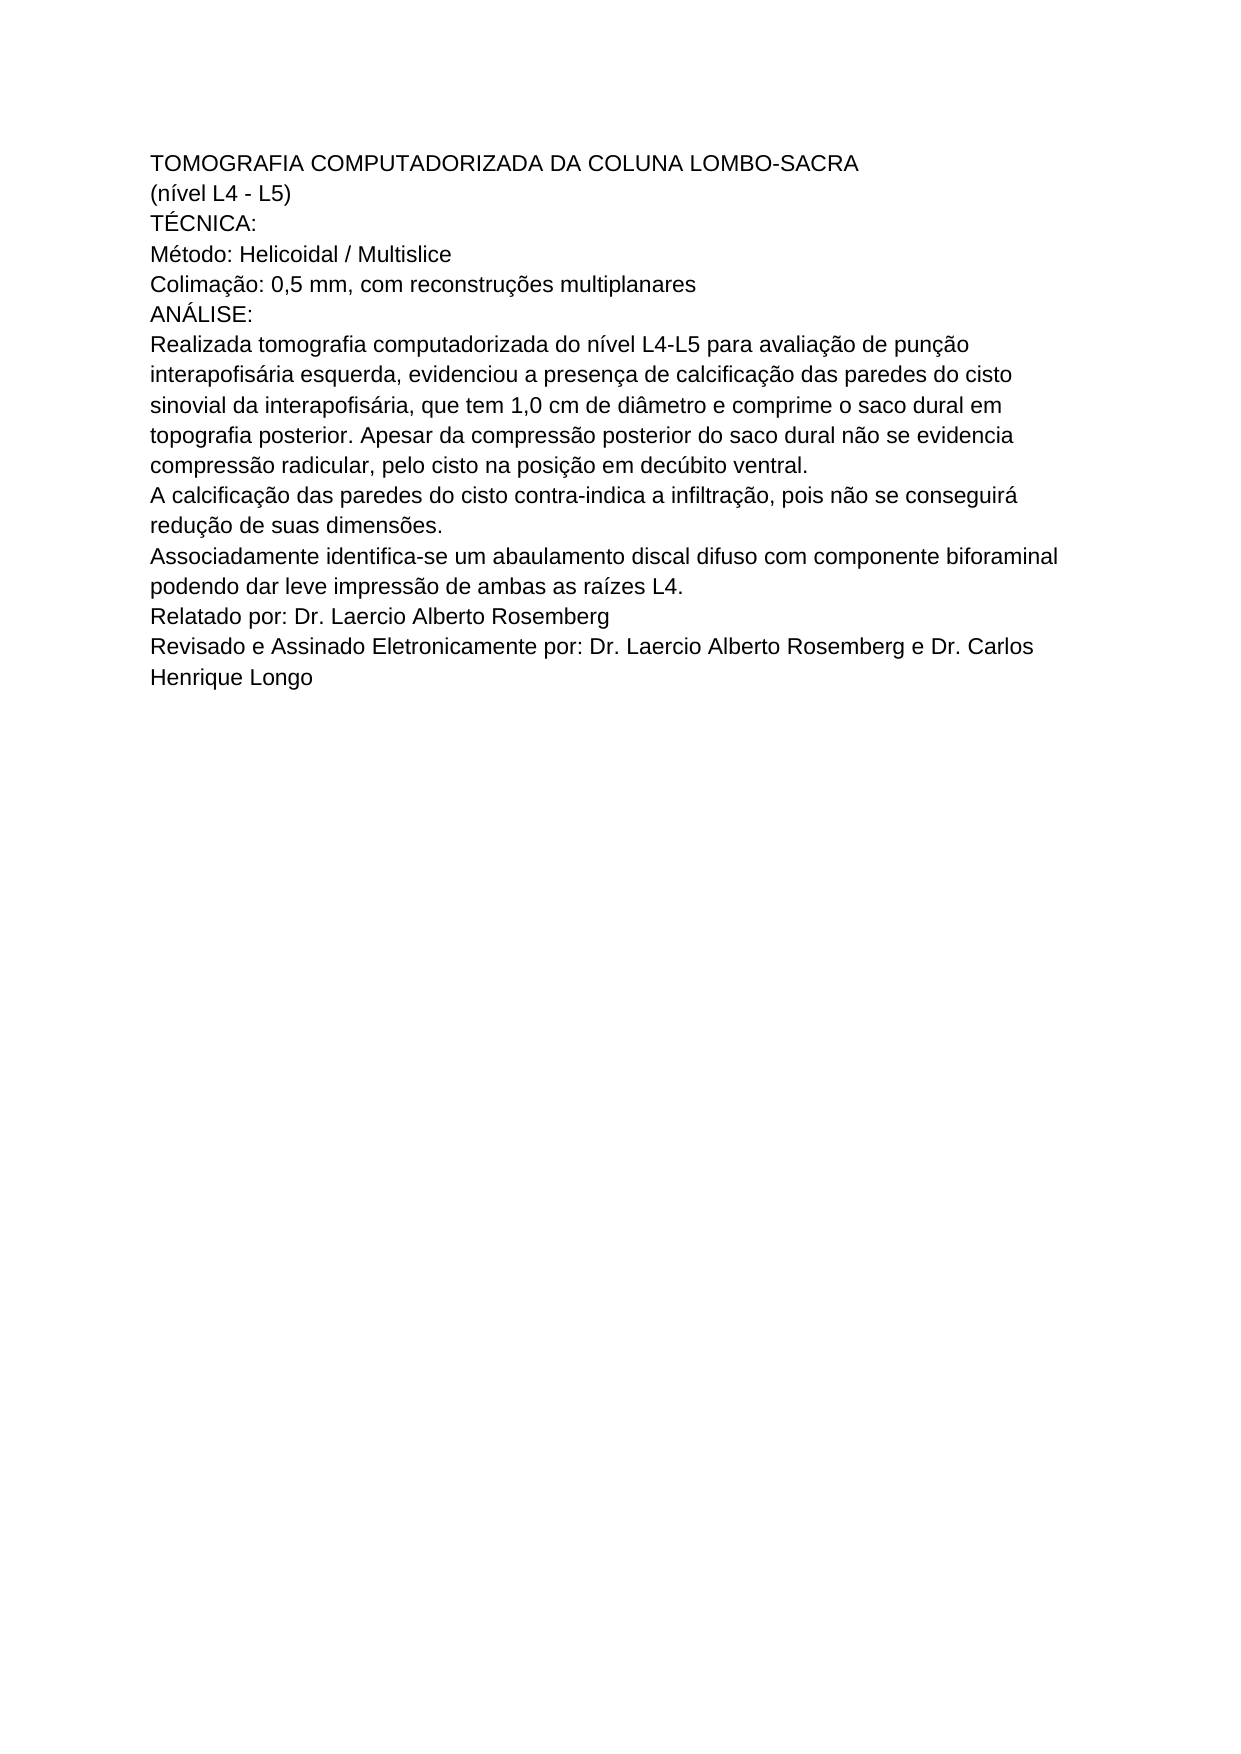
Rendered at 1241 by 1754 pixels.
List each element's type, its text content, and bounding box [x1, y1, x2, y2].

text Colimação: 0,5 mm, com reconstruções multiplanares [150, 271, 1090, 297]
text TOMOGRAFIA COMPUTADORIZADA DA COLUNA LOMBO-SACRA [150, 150, 1090, 176]
text Relatado por: Dr. Laercio Alberto Rosemberg [150, 603, 1090, 629]
text Realizada tomografia computadorizada do nível L4-L5 para avaliação de punção interapofisária esquerda, evidenciou a presença de calcificação das paredes do cisto sinovial da interapofisária, que tem 1,0 cm de diâmetro e comprime o saco dural em topografia posterior. Apesar da compressão posterior do saco dural não se evidencia compressão radicular, pelo cisto na posição em decúbito ventral. [150, 331, 1090, 478]
text (nível L4 - L5) [150, 180, 1090, 207]
text ANÁLISE: [150, 301, 1090, 327]
text A calcificação das paredes do cisto contra-indica a infiltração, pois não se conseguirá redução de suas dimensões. [150, 482, 1090, 539]
text TÉCNICA: [150, 210, 1090, 237]
text Revisado e Assinado Eletronicamente por: Dr. Laercio Alberto Rosemberg e Dr. Carlos Henrique Longo [150, 633, 1090, 690]
text Associadamente identifica-se um abaulamento discal difuso com componente biforaminal podendo dar leve impressão de ambas as raízes L4. [150, 543, 1090, 599]
text Método: Helicoidal / Multislice [150, 241, 1090, 267]
